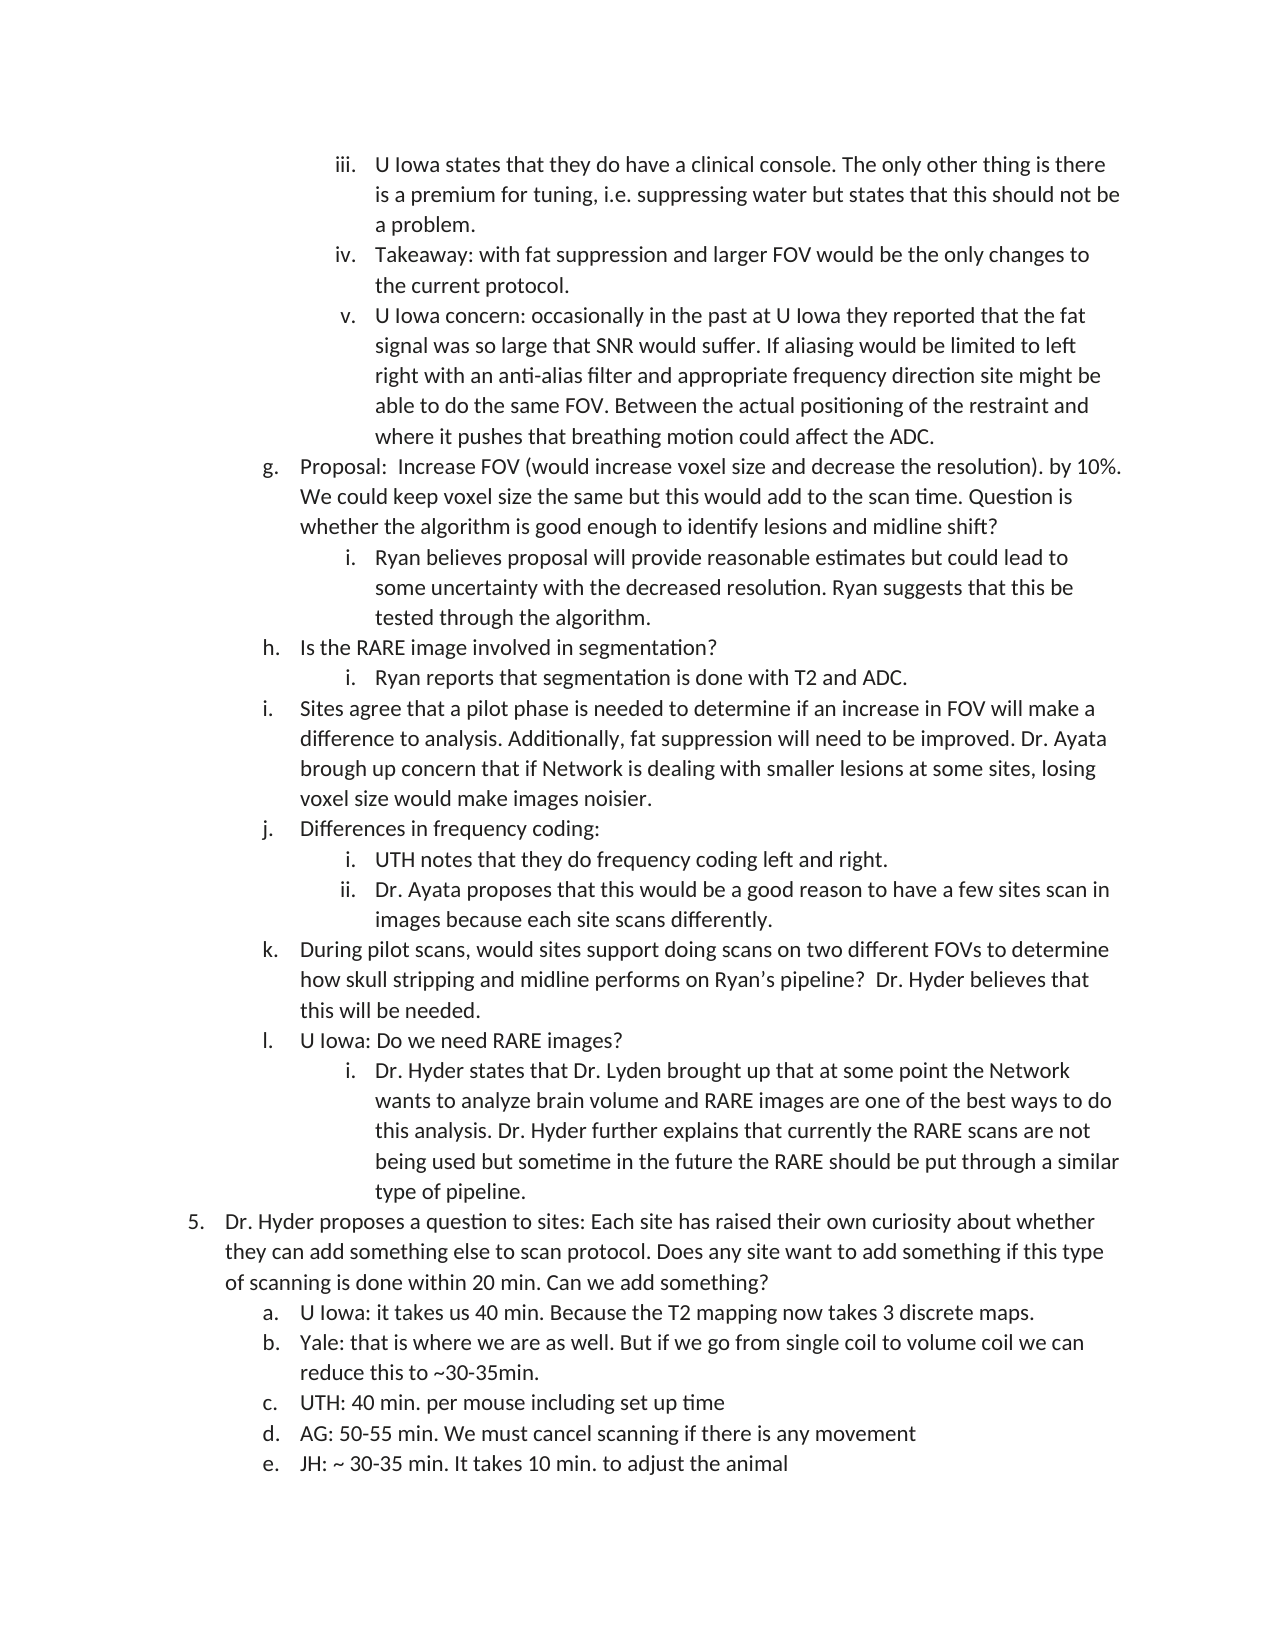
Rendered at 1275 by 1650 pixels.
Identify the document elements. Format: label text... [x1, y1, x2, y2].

list Ryan believes proposal will provide reasonable estimates but could lead to some uncertainty with the decreased resolution. Ryan suggests that this be tested through the algorithm. [356, 543, 1125, 631]
list U Iowa concern: occasionally in the past at U Iowa they reported that the fat signal was so large that SNR would suffer. If aliasing would be limited to left right with an anti-alias filter and appropriate frequency direction site might be able to do the same FOV. Between the actual positioning of the restraint and where it pushes that breathing motion could affect the ADC. [356, 301, 1125, 450]
list UTH: 40 min. per mouse including set up time [262, 1388, 1125, 1417]
list Takeaway: with fat suppression and larger FOV would be the only changes to the current protocol. [356, 241, 1125, 299]
list Is the RARE image involved in segmentation? [262, 633, 1125, 661]
list U Iowa: it takes us 40 min. Because the T2 mapping now takes 3 discrete maps. [262, 1298, 1125, 1326]
list U Iowa states that they do have a clinical console. The only other thing is there is a premium for tuning, i.e. suppressing water but states that this should not be a problem. [356, 150, 1125, 238]
list Dr. Hyder proposes a question to sites: Each site has raised their own curiosity about whether they can add something else to scan protocol. Does any site want to add something if this type of scanning is done within 20 min. Can we add something? [187, 1207, 1125, 1296]
list Dr. Hyder states that Dr. Lyden brought up that at some point the Network wants to analyze brain volume and RARE images are one of the best ways to do this analysis. Dr. Hyder further explains that currently the RARE scans are not being used but sometime in the future the RARE should be put through a similar type of pipeline. [356, 1056, 1125, 1205]
list UTH notes that they do frequency coding left and right. [356, 845, 1125, 873]
list Yale: that is where we are as well. But if we go from single coil to volume coil we can reduce this to ~30-35min. [262, 1328, 1125, 1386]
list U Iowa: Do we need RARE images? [262, 1026, 1125, 1054]
list Differences in frequency coding: [262, 814, 1125, 843]
list Sites agree that a pilot phase is needed to determine if an increase in FOV will make a difference to analysis. Additionally, fat suppression will need to be improved. Dr. Ayata brough up concern that if Network is dealing with smaller lesions at some sites, losing voxel size would make images noisier. [262, 694, 1125, 812]
list Dr. Ayata proposes that this would be a good reason to have a few sites scan in images because each site scans differently. [356, 875, 1125, 933]
list AG: 50-55 min. We must cancel scanning if there is any movement [262, 1419, 1125, 1447]
list Proposal: Increase FOV (would increase voxel size and decrease the resolution). by 10%. We could keep voxel size the same but this would add to the scan time. Question is whether the algorithm is good enough to identify lesions and midline shift? [262, 452, 1125, 541]
list Ryan reports that segmentation is done with T2 and ADC. [356, 663, 1125, 692]
list JH: ~ 30-35 min. It takes 10 min. to adjust the animal [262, 1449, 1125, 1477]
list During pilot scans, would sites support doing scans on two different FOVs to determine how skull stripping and midline performs on Ryan’s pipeline? Dr. Hyder believes that this will be needed. [262, 935, 1125, 1024]
